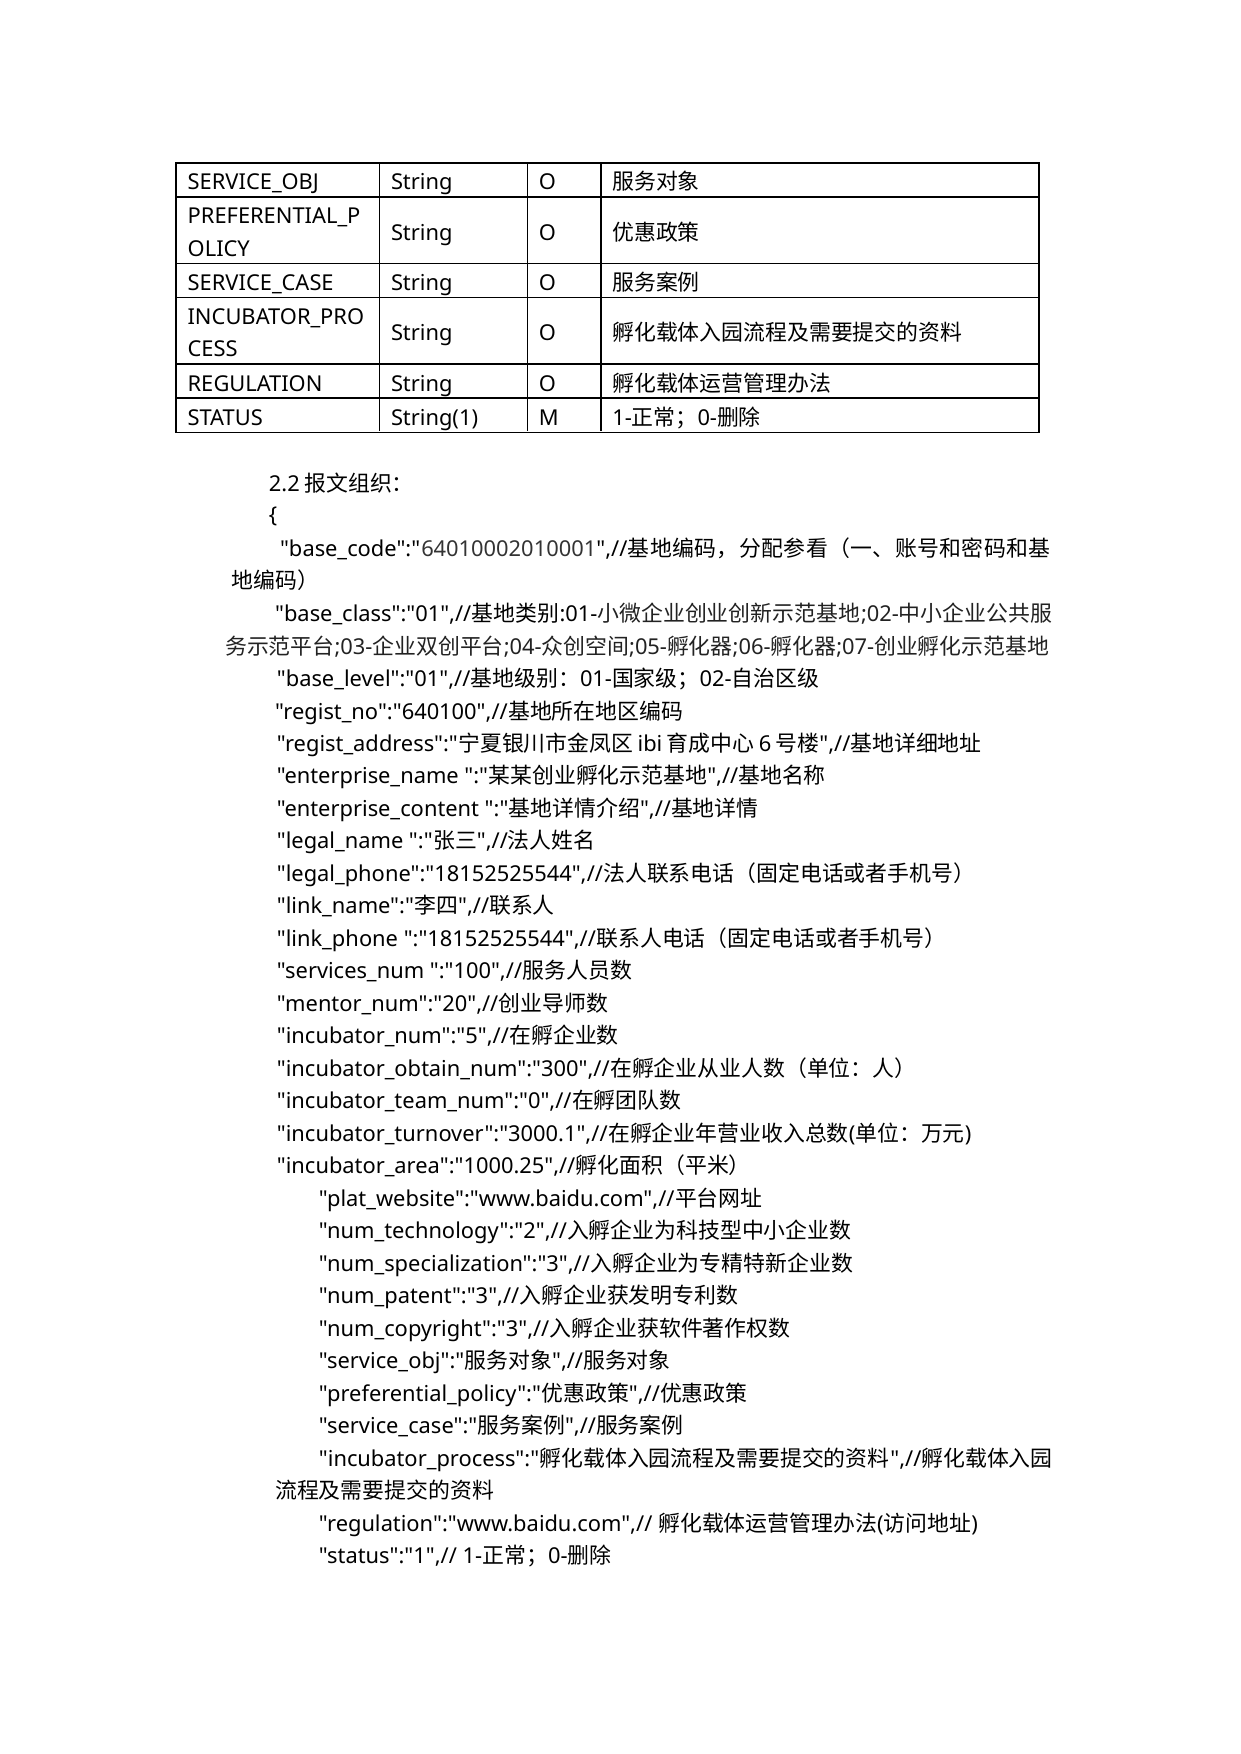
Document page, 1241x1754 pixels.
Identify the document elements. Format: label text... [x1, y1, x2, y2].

table_cell 孵化载体入园流程及需要提交的资料 [602, 298, 1038, 363]
text "incubator_obtain_num":"300",//在孵企业从业人数（单位：人） [231, 1050, 1053, 1083]
table_cell O [528, 298, 600, 363]
text "regist_no":"640100",//基地所在地区编码 [187, 693, 1053, 725]
table_cell 1-正常；0-删除 [602, 399, 1038, 431]
list 2.2报文组织： [269, 465, 1053, 498]
table_cell O [528, 264, 600, 297]
table_cell O [528, 198, 600, 263]
table_cell 服务案例 [602, 264, 1038, 297]
table_cell String [380, 365, 527, 397]
text "num_patent":"3",//入孵企业获发明专利数 [275, 1278, 1053, 1310]
table_cell INCUBATOR_PROCESS [177, 298, 379, 363]
text "enterprise_content ":"基地详情介绍",//基地详情 [231, 790, 1053, 823]
table_cell SERVICE_OBJ [177, 164, 379, 196]
table_cell REGULATION [177, 365, 379, 397]
table_cell O [528, 365, 600, 397]
table_cell 服务对象 [602, 164, 1038, 196]
text "base_code":"64010002010001",//基地编码，分配参看（一、账号和密码和基地编码） [231, 530, 1053, 595]
text "service_obj":"服务对象",//服务对象 [275, 1343, 1053, 1375]
text "status":"1",// 1-正常；0-删除 [275, 1538, 1053, 1570]
list "base_class":"01",//基地类别:01-小微企业创业创新示范基地;02-中小企业公共服务示范平台;03-企业双创平台;04-众创空间;05-孵化器;06-孵化器;07-创业孵化示范基地 [225, 595, 1053, 660]
table_cell String(1) [380, 399, 527, 431]
text "legal_name ":"张三",//法人姓名 [231, 823, 1053, 855]
text "link_phone ":"18152525544",//联系人电话（固定电话或者手机号） [231, 920, 1053, 953]
text { [231, 498, 1053, 530]
table_cell PREFERENTIAL_POLICY [177, 198, 379, 263]
table_cell String [380, 298, 527, 363]
table_cell STATUS [177, 399, 379, 431]
table_cell SERVICE_CASE [177, 264, 379, 297]
text "enterprise_name ":"某某创业孵化示范基地",//基地名称 [231, 758, 1053, 790]
text "legal_phone":"18152525544",//法人联系电话（固定电话或者手机号） [231, 855, 1053, 888]
text "num_specialization":"3",//入孵企业为专精特新企业数 [231, 1245, 1053, 1278]
text "preferential_policy":"优惠政策",//优惠政策 [275, 1375, 1053, 1408]
table_cell 优惠政策 [602, 198, 1038, 263]
text "num_copyright":"3",//入孵企业获软件著作权数 [275, 1310, 1053, 1343]
text "num_technology":"2",//入孵企业为科技型中小企业数 [231, 1213, 1053, 1245]
table_cell String [380, 198, 527, 263]
text "incubator_process":"孵化载体入园流程及需要提交的资料",//孵化载体入园流程及需要提交的资料 [275, 1440, 1053, 1505]
text "plat_website":"www.baidu.com",//平台网址 [231, 1180, 1053, 1213]
text "mentor_num":"20",//创业导师数 [231, 985, 1053, 1018]
text "services_num ":"100",//服务人员数 [231, 953, 1053, 985]
text "service_case":"服务案例",//服务案例 [275, 1408, 1053, 1440]
text "incubator_num":"5",//在孵企业数 [231, 1018, 1053, 1050]
table_cell String [380, 164, 527, 196]
text "incubator_area":"1000.25",//孵化面积（平米） [231, 1148, 1053, 1180]
text "regulation":"www.baidu.com",// 孵化载体运营管理办法(访问地址) [275, 1505, 1053, 1538]
text "incubator_team_num":"0",//在孵团队数 [231, 1083, 1053, 1115]
table_cell O [528, 164, 600, 196]
table_cell M [528, 399, 600, 431]
text "base_level":"01",//基地级别：01-国家级；02-自治区级 [231, 660, 1053, 693]
text "incubator_turnover":"3000.1",//在孵企业年营业收入总数(单位：万元) [231, 1115, 1053, 1148]
table_cell 孵化载体运营管理办法 [602, 365, 1038, 397]
table_cell String [380, 264, 527, 297]
text "regist_address":"宁夏银川市金凤区ibi育成中心6号楼",//基地详细地址 [231, 725, 1053, 758]
text "link_name":"李四",//联系人 [231, 888, 1053, 920]
